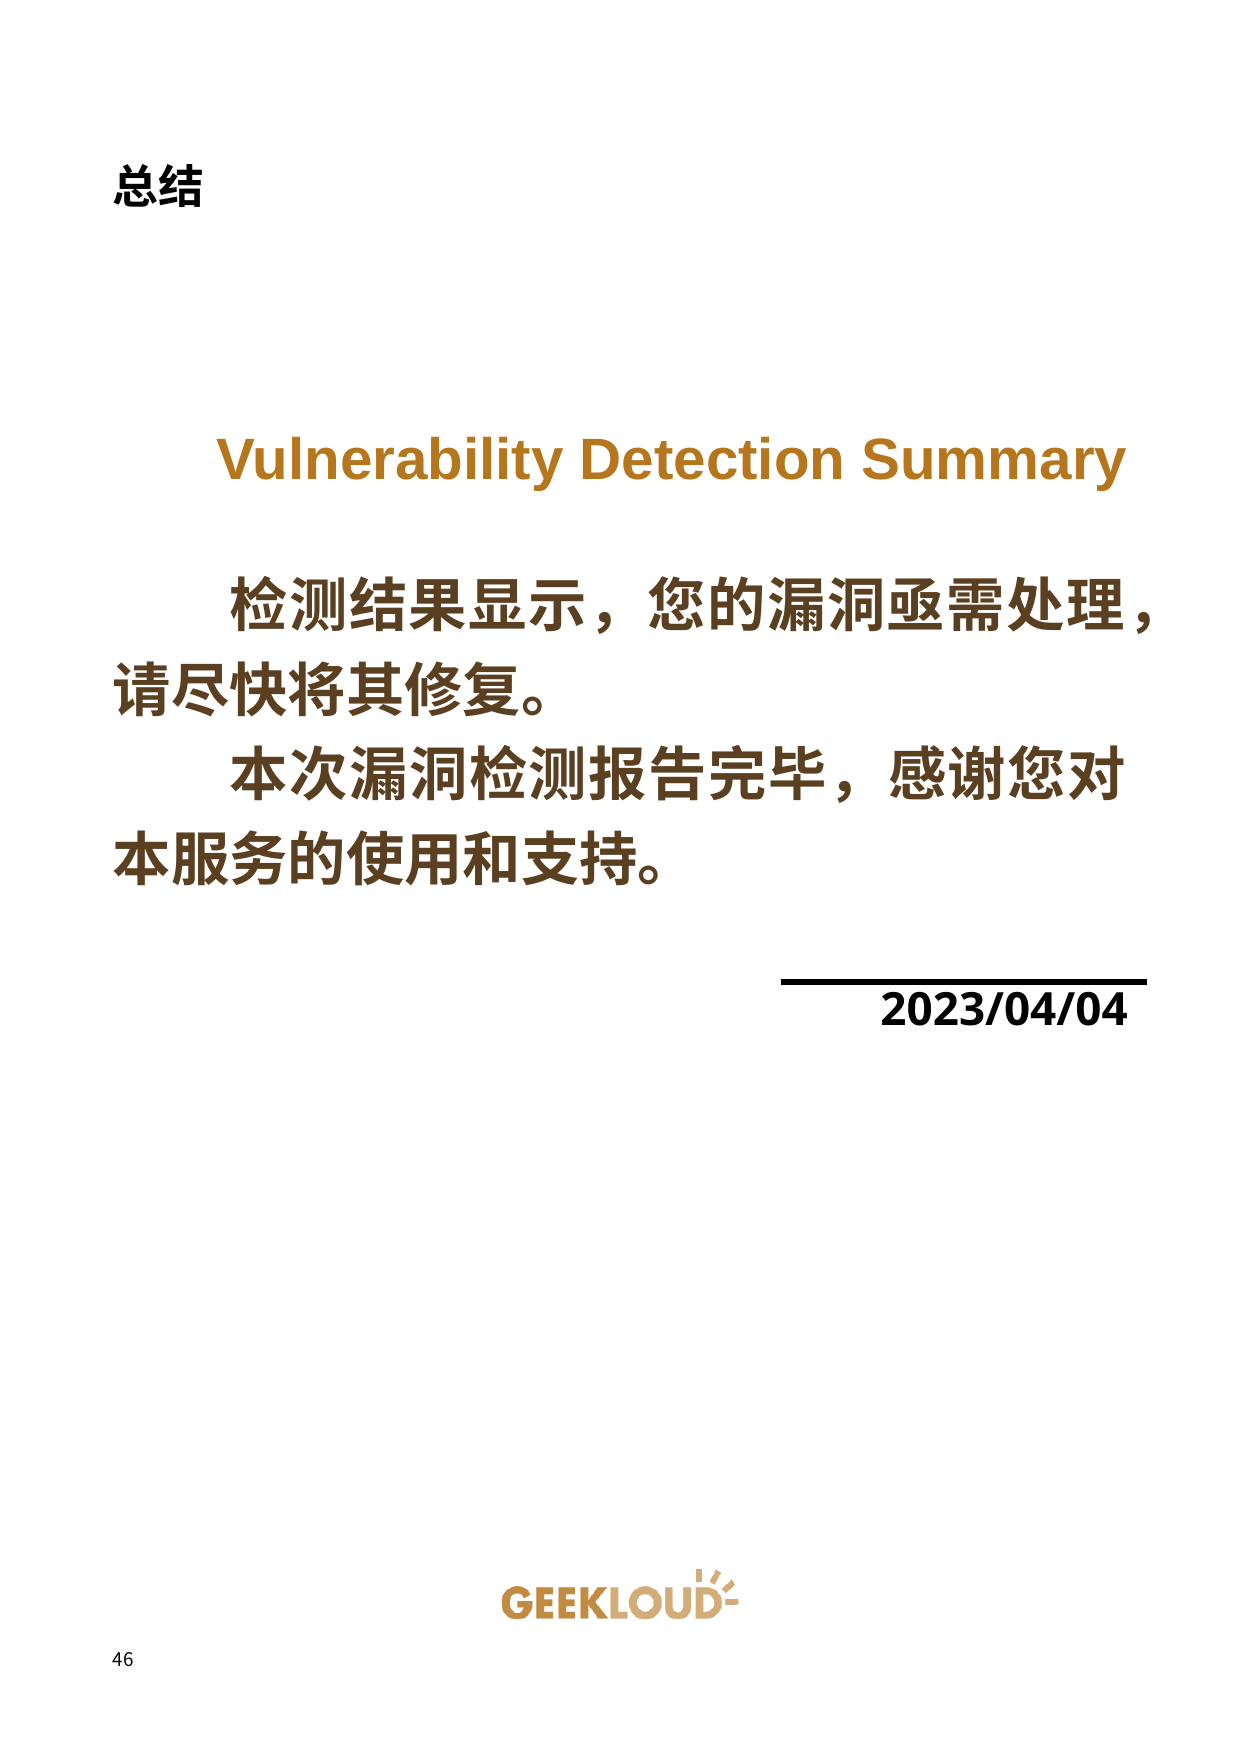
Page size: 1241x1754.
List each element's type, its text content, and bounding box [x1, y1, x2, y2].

text Vulnerability Detection Summary [112, 425, 1128, 492]
text 检测结果显示，您的漏洞亟需处理，请尽快将其修复。 [112, 559, 1128, 728]
text 2023/04/04 [112, 976, 1128, 1039]
text 本次漏洞检测报告完毕，感谢您对本服务的使用和支持。 [112, 728, 1128, 897]
subtitle 总结 [112, 150, 1128, 216]
